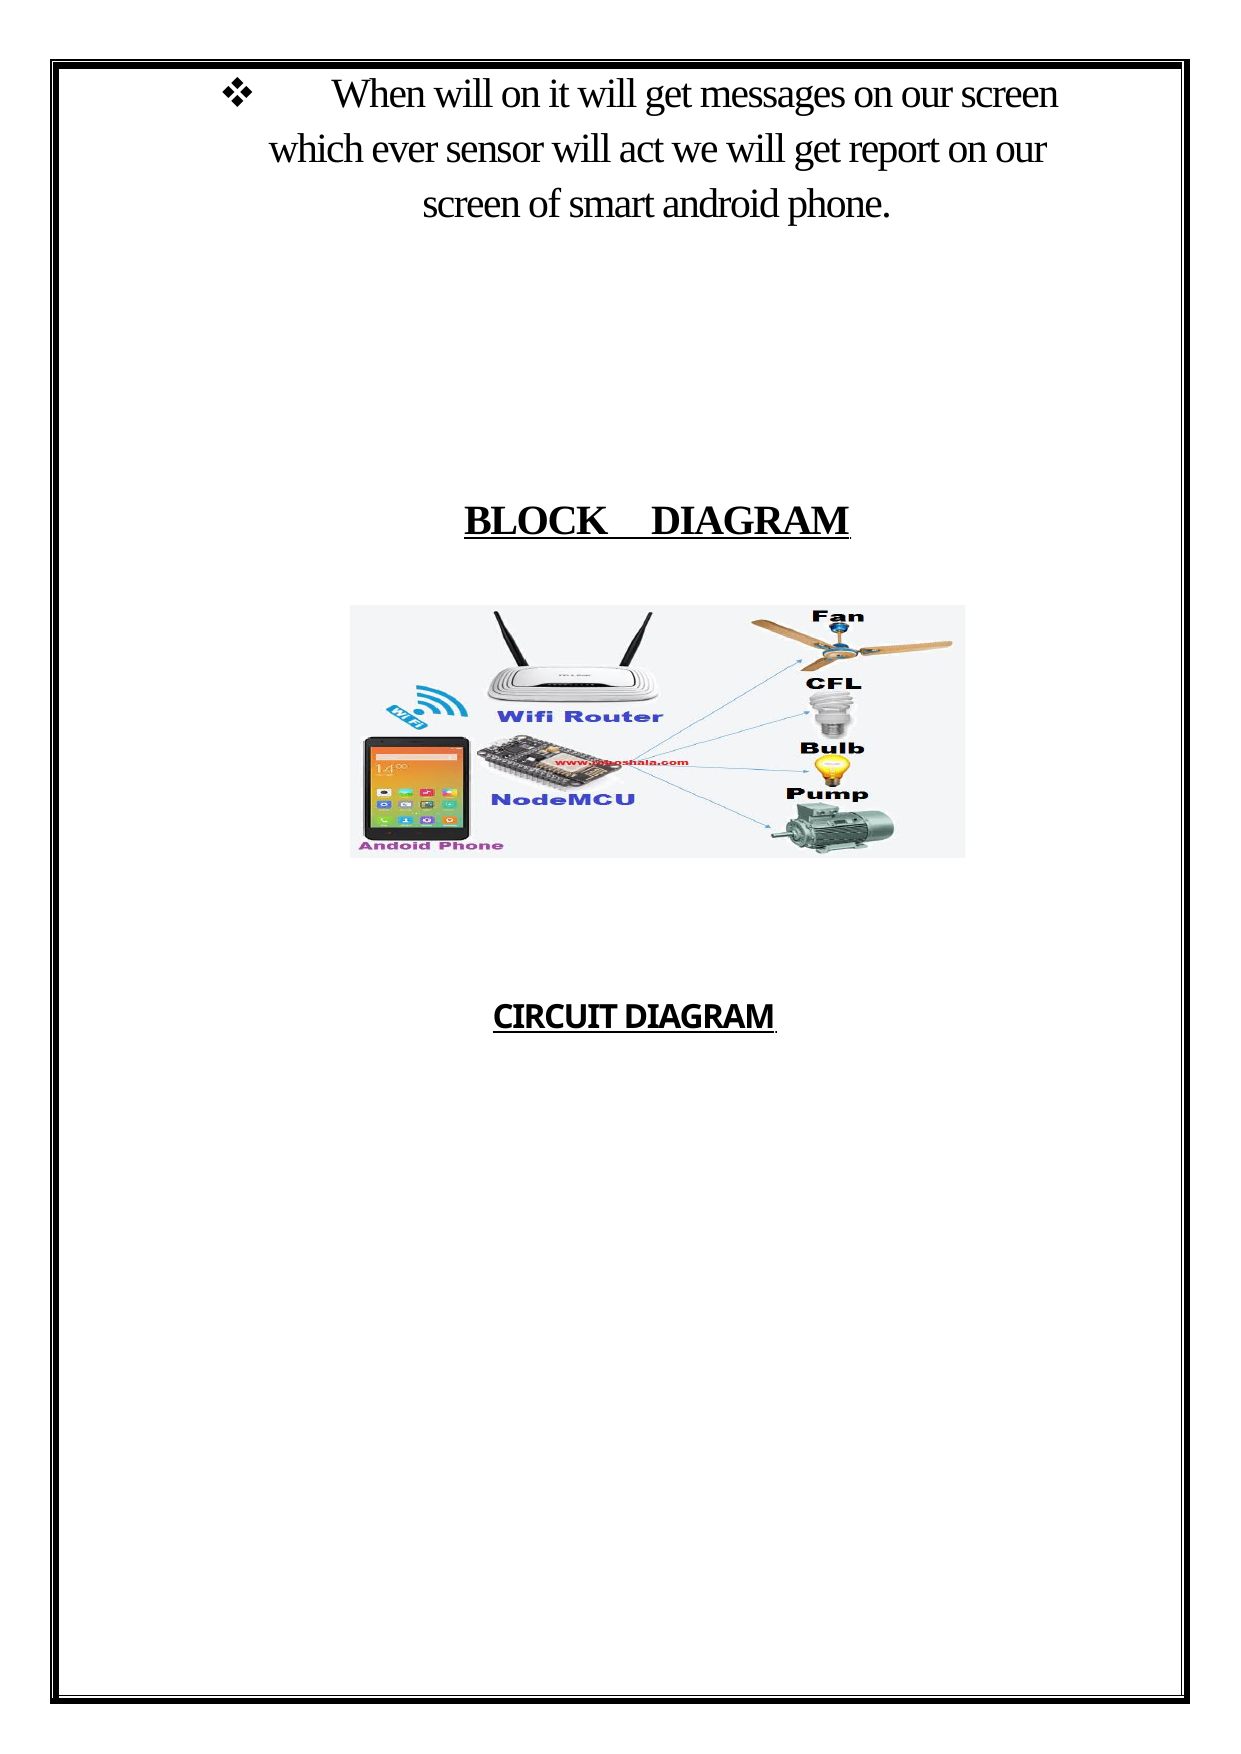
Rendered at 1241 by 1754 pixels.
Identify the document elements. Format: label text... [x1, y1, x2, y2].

text CIRCUIT DIAGRAM [150, 993, 1090, 1038]
list When will on it will get messages on our screen which ever sensor will act we will get report on our screen of smart android phone. [187, 69, 1090, 226]
list BLOCK DIAGRAM [225, 496, 1090, 543]
picture [349, 605, 966, 858]
